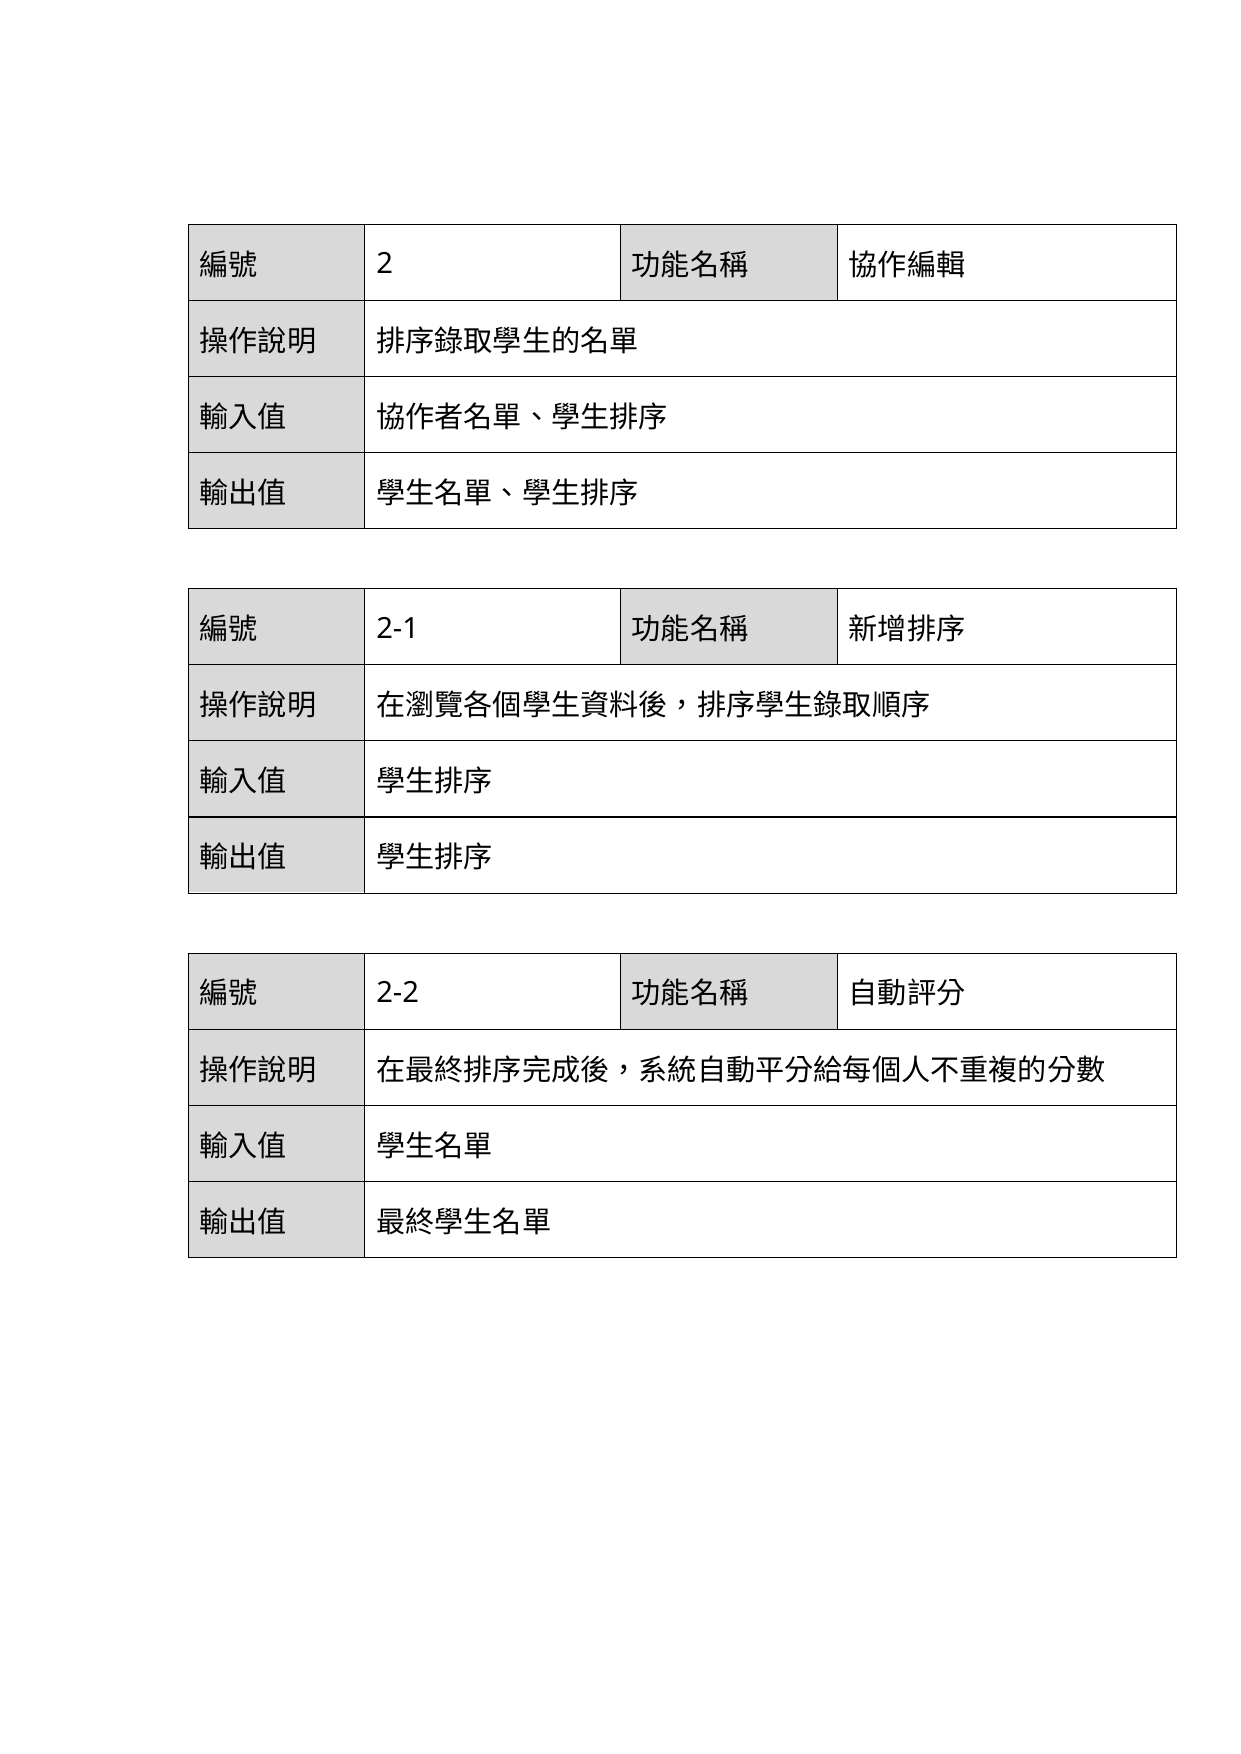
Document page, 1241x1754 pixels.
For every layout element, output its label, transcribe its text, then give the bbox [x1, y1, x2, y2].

table_header 2-1 [365, 589, 620, 664]
table_header 編號 [189, 954, 364, 1029]
table_header 功能名稱 [621, 225, 837, 300]
table_cell 學生排序 [365, 741, 1176, 816]
table_cell 輸入值 [189, 741, 364, 816]
table_cell 排序錄取學生的名單 [365, 301, 1176, 376]
table_header 自動評分 [838, 954, 1176, 1029]
table_header 協作編輯 [838, 225, 1176, 300]
table_cell 在最終排序完成後，系統自動平分給每個人不重複的分數 [365, 1030, 1176, 1105]
table_cell 學生名單、學生排序 [365, 453, 1176, 528]
table_cell 操作說明 [189, 665, 364, 740]
table_header 編號 [189, 589, 364, 664]
table_cell 輸出值 [189, 453, 364, 528]
table_cell 操作說明 [189, 301, 364, 376]
table_cell 輸入值 [189, 377, 364, 452]
table_cell 最終學生名單 [365, 1182, 1176, 1257]
table_cell 學生排序 [365, 818, 1176, 892]
table_header 編號 [189, 225, 364, 300]
table_cell 在瀏覽各個學生資料後，排序學生錄取順序 [365, 665, 1176, 740]
table_cell 輸入值 [189, 1106, 364, 1181]
table_cell 輸出值 [189, 818, 364, 892]
table_header 新增排序 [838, 589, 1176, 664]
table_cell 協作者名單、學生排序 [365, 377, 1176, 452]
table_cell 學生名單 [365, 1106, 1176, 1181]
table_header 功能名稱 [621, 954, 837, 1029]
table_cell 輸出值 [189, 1182, 364, 1257]
table_cell 操作說明 [189, 1030, 364, 1105]
table_header 2-2 [365, 954, 620, 1029]
table_header 2 [365, 225, 620, 300]
table_header 功能名稱 [621, 589, 837, 664]
